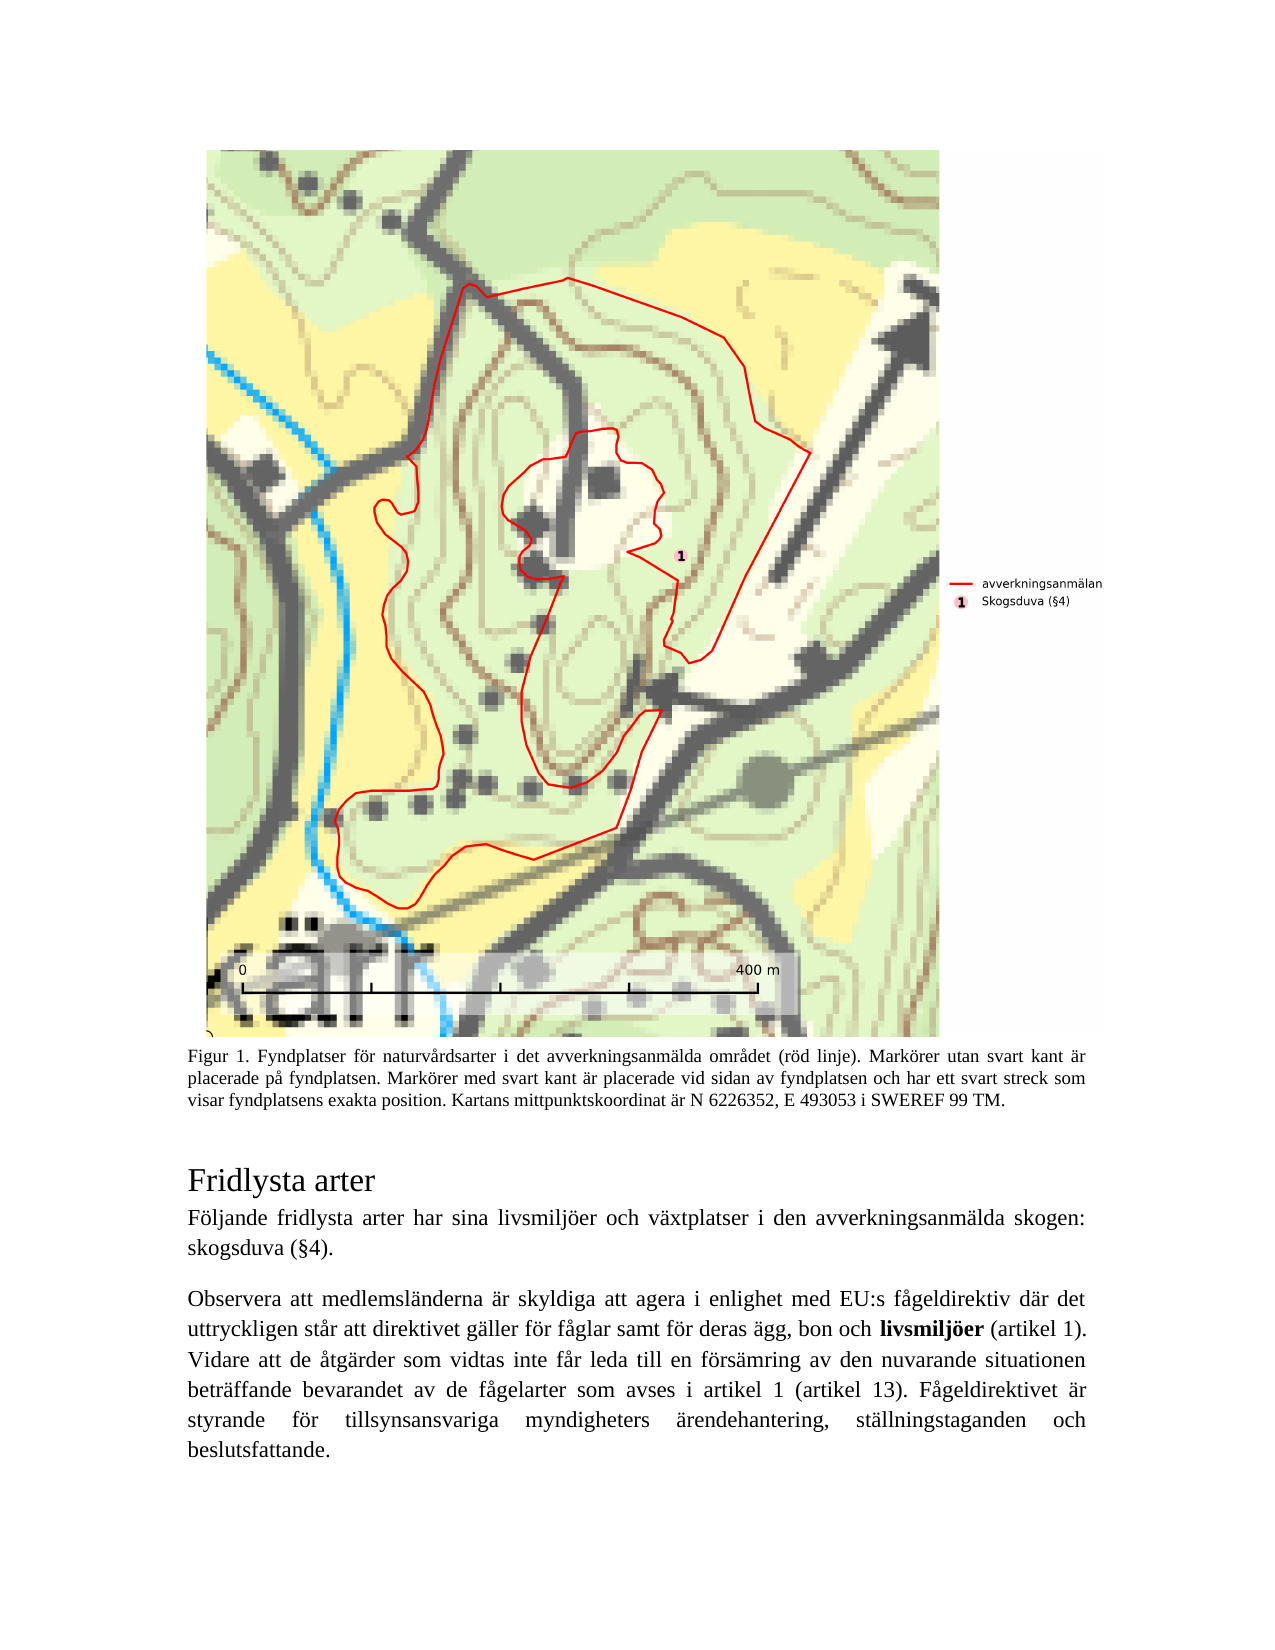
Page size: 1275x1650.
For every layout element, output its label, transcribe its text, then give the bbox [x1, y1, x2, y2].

text Observera att medlemsländerna är skyldiga att agera i enlighet med EU:s fågeldirektiv där det uttryckligen står att direktivet gäller för fåglar samt för deras ägg, bon och livsmiljöer (artikel 1). Vidare att de åtgärder som vidtas inte får leda till en försämring av den nuvarande situationen beträffande bevarandet av de fågelarter som avses i artikel 1 (artikel 13). Fågeldirektivet är styrande för tillsynsansvariga myndigheters ärendehantering, ställningstaganden och beslutsfattande. [187, 1285, 1087, 1463]
text Följande fridlysta arter har sina livsmiljöer och växtplatser i den avverkningsanmälda skogen: skogsduva (§4). [187, 1204, 1087, 1261]
text Figur 1. Fyndplatser för naturvårdsarter i det avverkningsanmälda området (röd linje). Markörer utan svart kant är placerade på fyndplatsen. Markörer med svart kant är placerade vid sidan av fyndplatsen och har ett svart streck som visar fyndplatsens exakta position. Kartans mittpunktskoordinat är N 6226352, E 493053 i SWEREF 99 TM. [187, 1045, 1087, 1110]
subtitle Fridlysta arter [187, 1160, 1087, 1198]
picture [206, 150, 1107, 1037]
